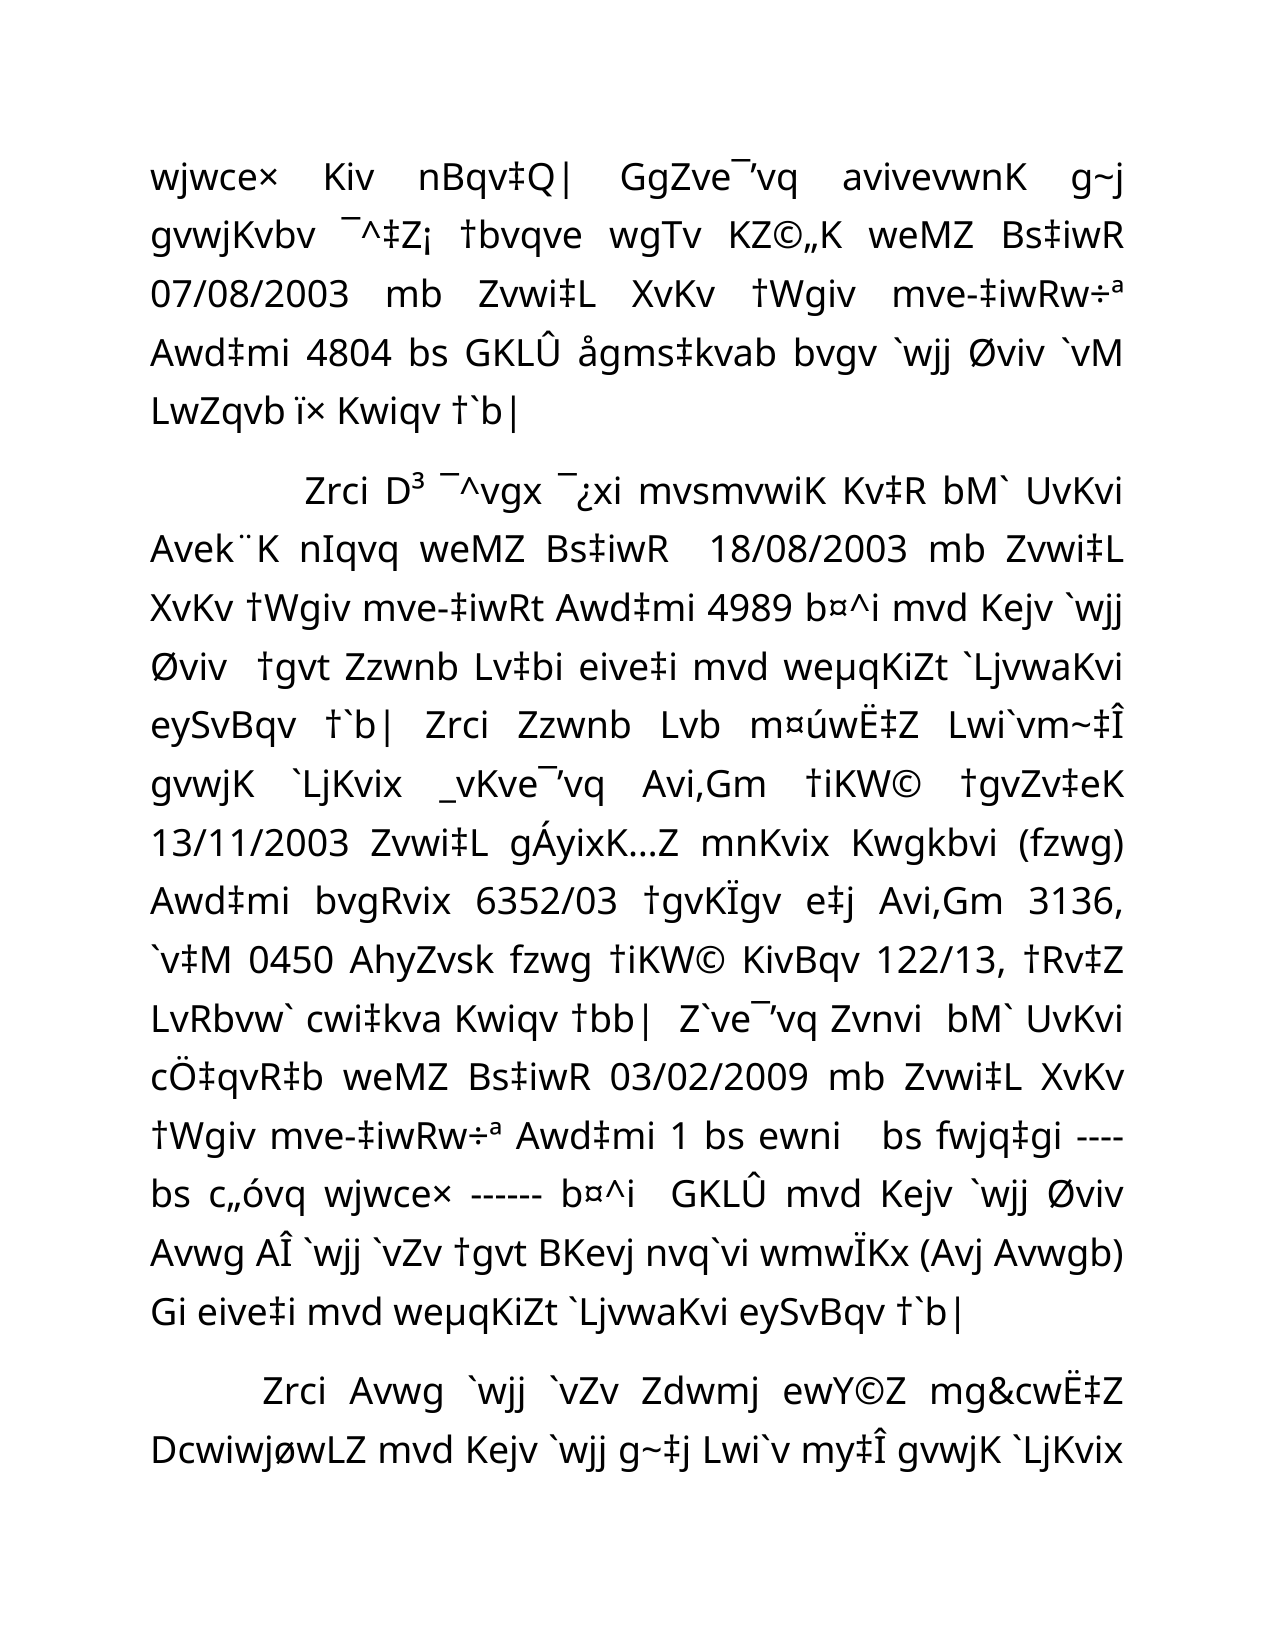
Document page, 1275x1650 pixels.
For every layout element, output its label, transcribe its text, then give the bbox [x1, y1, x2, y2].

text Zrci D³ ¯^vgx ¯¿xi mvsmvwiK Kv‡R bM` UvKvi Avek¨K nIqvq weMZ Bs‡iwR 18/08/2003 mb Zvwi‡L XvKv †Wgiv mve-‡iwRt Awd‡mi 4989 b¤^i mvd Kejv `wjj Øviv †gvt Zzwnb Lv‡bi eive‡i mvd weµqKiZt `LjvwaKvi eySvBqv †`b| Zrci Zzwnb Lvb m¤úwË‡Z Lwi`vm~‡Î gvwjK `LjKvix _vKve¯’vq Avi,Gm †iKW© †gvZv‡eK 13/11/2003 Zvwi‡L gÁyixK…Z mnKvix Kwgkbvi (fzwg) Awd‡mi bvgRvix 6352/03 †gvKÏgv e‡j Avi,Gm 3136, `v‡M 0450 AhyZvsk fzwg †iKW© KivBqv 122/13, †Rv‡Z LvRbvw` cwi‡kva Kwiqv †bb| Z`ve¯’vq Zvnvi bM` UvKvi cÖ‡qvR‡b weMZ Bs‡iwR 03/02/2009 mb Zvwi‡L XvKv †Wgiv mve-‡iwRw÷ª Awd‡mi 1 bs ewni bs fwjq‡gi ---- bs c„óvq wjwce× ------ b¤^i GKLÛ mvd Kejv `wjj Øviv Avwg AÎ `wjj `vZv †gvt BKevj nvq`vi wmwÏKx (Avj Avwgb) Gi eive‡i mvd weµqKiZt `LjvwaKvi eySvBqv †`b| [150, 464, 1125, 1336]
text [150, 1364, 1125, 1474]
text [150, 150, 1125, 436]
